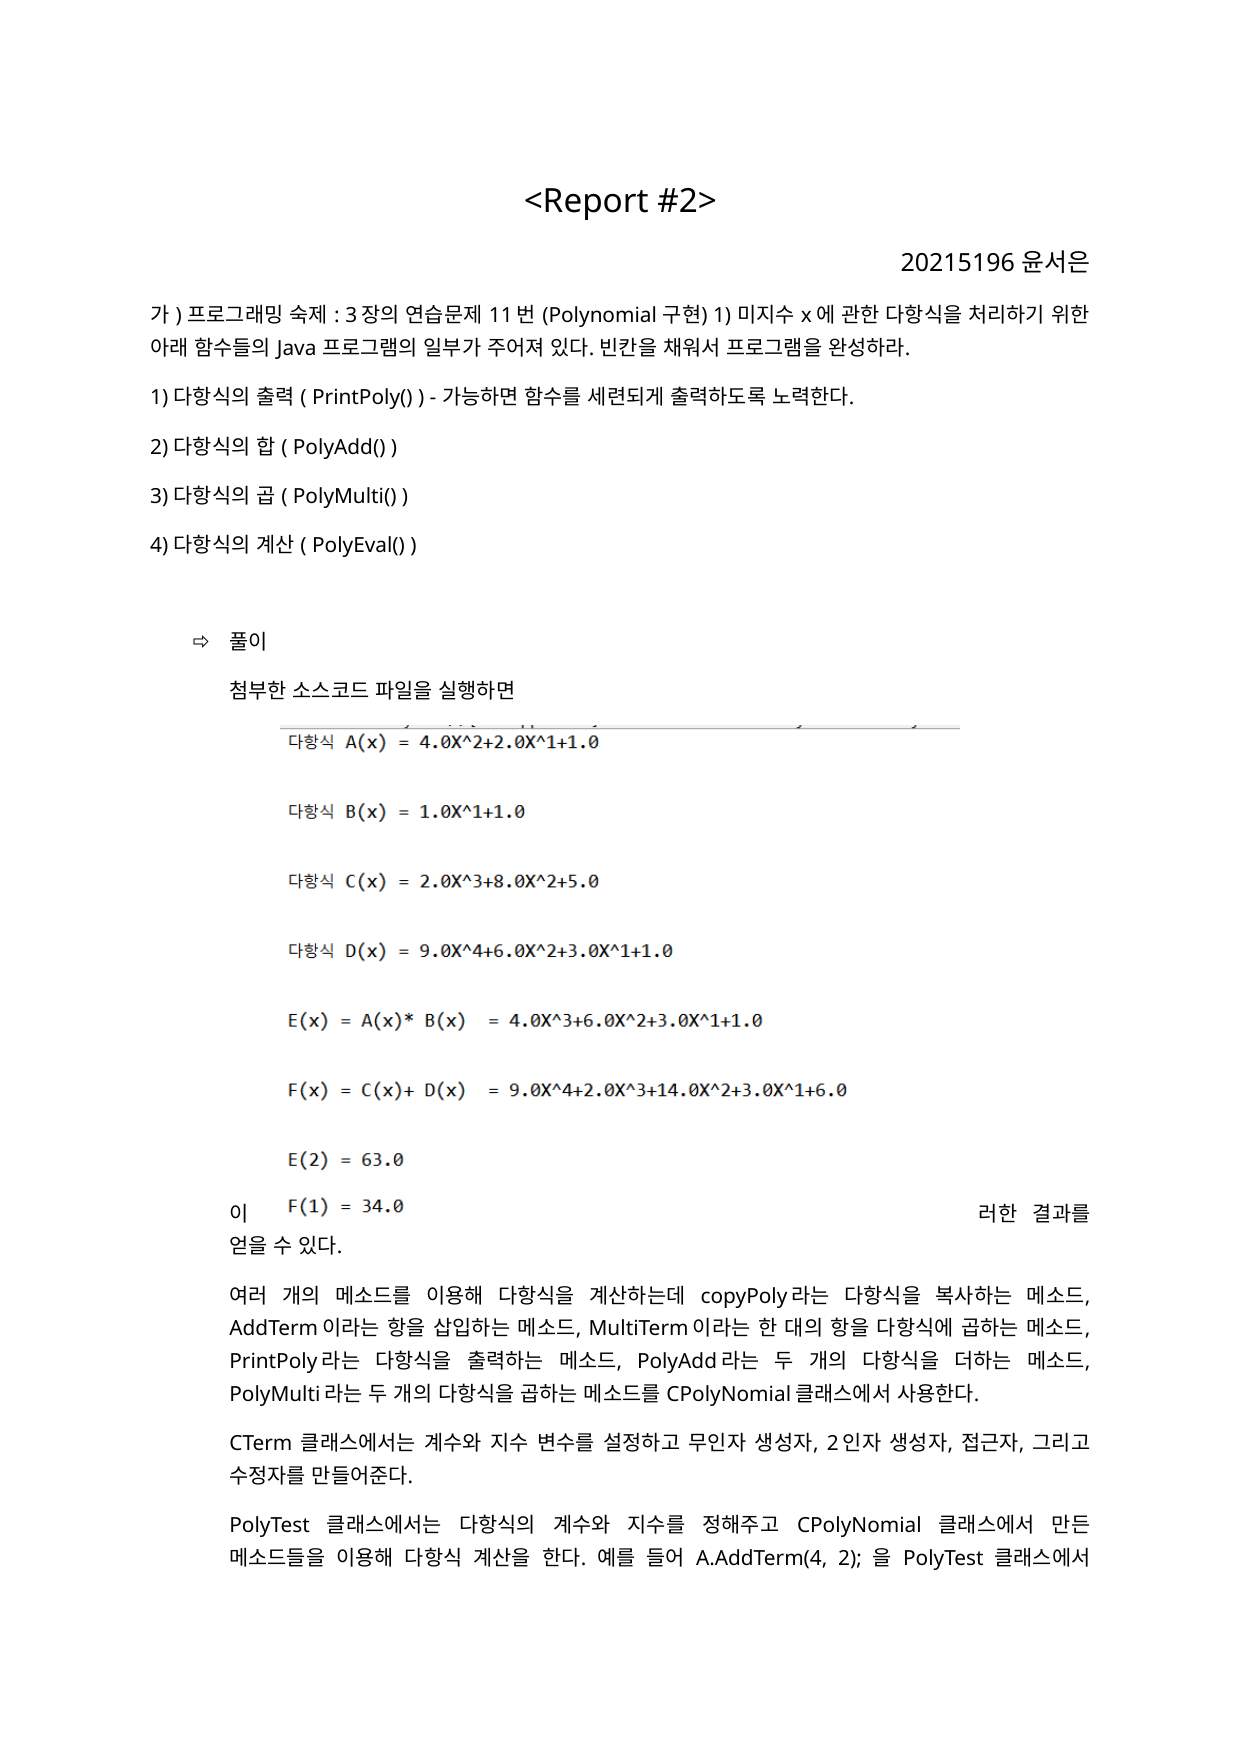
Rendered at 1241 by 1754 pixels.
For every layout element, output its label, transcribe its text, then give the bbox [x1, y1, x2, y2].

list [229, 1508, 1090, 1571]
text <Report #2> [150, 177, 1090, 223]
text 3) 다항식의 곱 ( PolyMulti() ) [150, 479, 1090, 510]
list 풀이 [192, 625, 1090, 656]
text 가 ) 프로그래밍 숙제 : 3장의 연습문제 11번 (Polynomial 구현) 1) 미지수 x에 관한 다항식을 처리하기 위한 아래 함수들의 Java 프로그램의 일부가 주어져 있다. 빈칸을 채워서 프로그램을 완성하라. [150, 298, 1090, 362]
text 4) 다항식의 계산 ( PolyEval() ) [150, 529, 1090, 559]
list 첨부한 소스코드 파일을 실행하면 [229, 675, 1090, 705]
list CTerm 클래스에서는 계수와 지수 변수를 설정하고 무인자 생성자, 2인자 생성자, 접근자, 그리고 수정자를 만들어준다. [229, 1426, 1090, 1489]
list 여러 개의 메소드를 이용해 다항식을 계산하는데 copyPoly라는 다항식을 복사하는 메소드, AddTerm이라는 항을 삽입하는 메소드, MultiTerm이라는 한 대의 항을 다항식에 곱하는 메소드, PrintPoly라는 다항식을 출력하는 메소드, PolyAdd라는 두 개의 다항식을 더하는 메소드, PolyMulti라는 두 개의 다항식을 곱하는 메소드를 CPolyNomial클래스에서 사용한다. [229, 1279, 1090, 1407]
text 1) 다항식의 출력 ( PrintPoly() ) - 가능하면 함수를 세련되게 출력하도록 노력한다. [150, 381, 1090, 411]
text 20215196 윤서은 [150, 243, 1090, 279]
picture [278, 725, 959, 1222]
list 이러한 결과를 얻을 수 있다. [229, 1197, 1090, 1260]
text 2) 다항식의 합 ( PolyAdd() ) [150, 430, 1090, 460]
